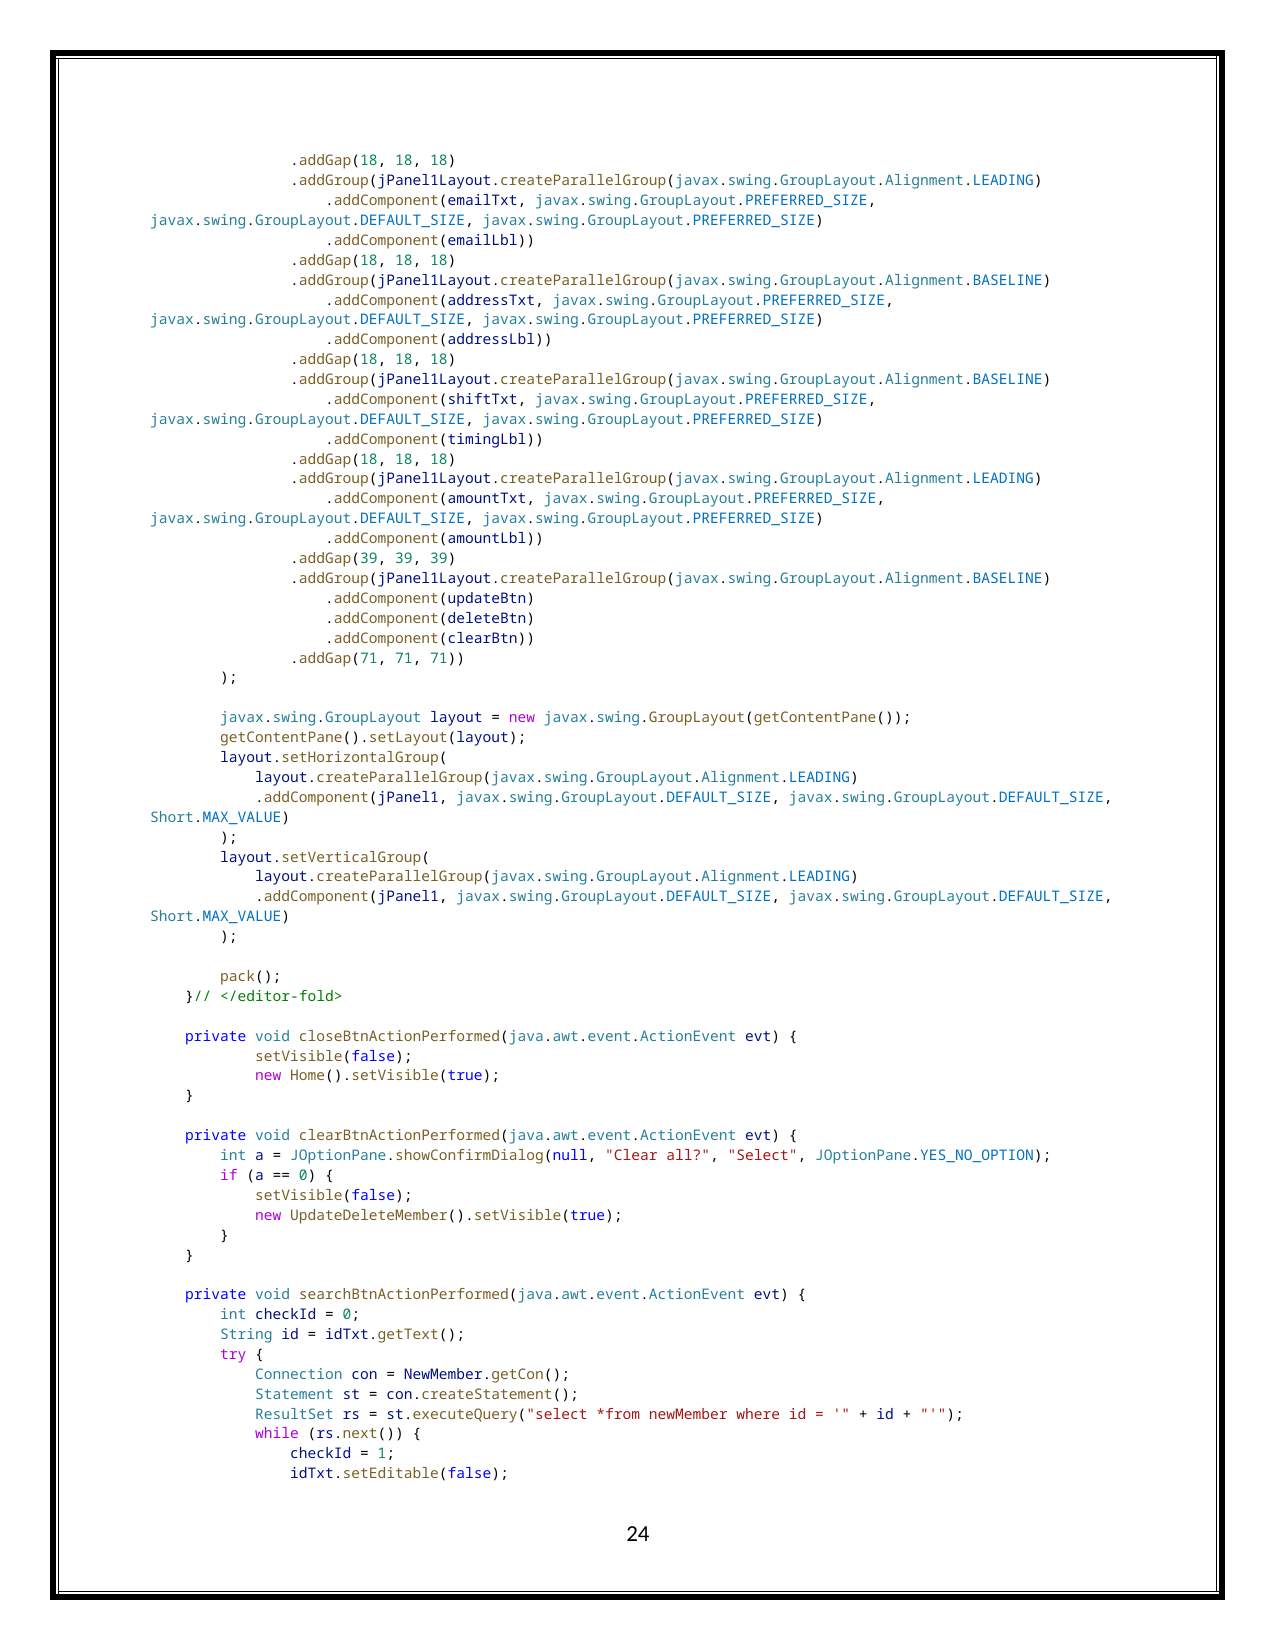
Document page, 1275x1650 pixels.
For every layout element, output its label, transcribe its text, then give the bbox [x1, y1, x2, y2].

text }// </editor-fold> [150, 986, 1125, 1006]
text .addComponent(amountLbl)) [150, 528, 1125, 548]
text } [150, 1244, 1125, 1264]
text Connection con = NewMember.getCon(); [150, 1364, 1125, 1383]
text layout.setHorizontalGroup( [150, 747, 1125, 767]
text .addGroup(jPanel1Layout.createParallelGroup(javax.swing.GroupLayout.Alignment.LEADING) [150, 170, 1125, 190]
text getContentPane().setLayout(layout); [150, 727, 1125, 747]
text while (rs.next()) { [150, 1423, 1125, 1443]
text .addGroup(jPanel1Layout.createParallelGroup(javax.swing.GroupLayout.Alignment.BASELINE) [150, 369, 1125, 389]
text .addGap(39, 39, 39) [150, 548, 1125, 568]
text .addGap(18, 18, 18) [150, 249, 1125, 269]
text ResultSet rs = st.executeQuery("select *from newMember where id = '" + id + "'"); [150, 1403, 1125, 1423]
text Statement st = con.createStatement(); [150, 1383, 1125, 1403]
text .addComponent(addressLbl)) [150, 329, 1125, 349]
text .addComponent(timingLbl)) [150, 428, 1125, 448]
text .addGap(71, 71, 71)) [150, 647, 1125, 667]
text private void clearBtnActionPerformed(java.awt.event.ActionEvent evt) { [150, 1125, 1125, 1145]
text .addComponent(amountTxt, javax.swing.GroupLayout.PREFERRED_SIZE, javax.swing.GroupLayout.DEFAULT_SIZE, javax.swing.GroupLayout.PREFERRED_SIZE) [150, 488, 1125, 528]
text .addGap(18, 18, 18) [150, 349, 1125, 369]
text if (a == 0) { [150, 1165, 1125, 1184]
text int a = JOptionPane.showConfirmDialog(null, "Clear all?", "Select", JOptionPane.YES_NO_OPTION); [150, 1145, 1125, 1165]
text .addGroup(jPanel1Layout.createParallelGroup(javax.swing.GroupLayout.Alignment.BASELINE) [150, 568, 1125, 588]
text .addComponent(updateBtn) [150, 588, 1125, 608]
text layout.createParallelGroup(javax.swing.GroupLayout.Alignment.LEADING) [150, 767, 1125, 787]
text try { [150, 1344, 1125, 1364]
text .addComponent(deleteBtn) [150, 608, 1125, 627]
text ); [150, 926, 1125, 946]
text } [150, 1224, 1125, 1244]
text private void closeBtnActionPerformed(java.awt.event.ActionEvent evt) { [150, 1025, 1125, 1045]
text .addGroup(jPanel1Layout.createParallelGroup(javax.swing.GroupLayout.Alignment.LEADING) [150, 468, 1125, 488]
text pack(); [150, 966, 1125, 986]
text idTxt.setEditable(false); [150, 1463, 1125, 1483]
text String id = idTxt.getText(); [150, 1324, 1125, 1344]
text .addComponent(jPanel1, javax.swing.GroupLayout.DEFAULT_SIZE, javax.swing.GroupLayout.DEFAULT_SIZE, Short.MAX_VALUE) [150, 886, 1125, 926]
text } [150, 1085, 1125, 1105]
text layout.createParallelGroup(javax.swing.GroupLayout.Alignment.LEADING) [150, 866, 1125, 886]
text layout.setVerticalGroup( [150, 846, 1125, 866]
text .addComponent(jPanel1, javax.swing.GroupLayout.DEFAULT_SIZE, javax.swing.GroupLayout.DEFAULT_SIZE, Short.MAX_VALUE) [150, 787, 1125, 826]
text setVisible(false); [150, 1184, 1125, 1204]
text new UpdateDeleteMember().setVisible(true); [150, 1204, 1125, 1224]
text checkId = 1; [150, 1443, 1125, 1463]
text .addGap(18, 18, 18) [150, 448, 1125, 468]
text .addComponent(emailTxt, javax.swing.GroupLayout.PREFERRED_SIZE, javax.swing.GroupLayout.DEFAULT_SIZE, javax.swing.GroupLayout.PREFERRED_SIZE) [150, 190, 1125, 229]
text int checkId = 0; [150, 1304, 1125, 1324]
text javax.swing.GroupLayout layout = new javax.swing.GroupLayout(getContentPane()); [150, 707, 1125, 727]
text private void searchBtnActionPerformed(java.awt.event.ActionEvent evt) { [150, 1284, 1125, 1304]
text .addGap(18, 18, 18) [150, 150, 1125, 170]
text new Home().setVisible(true); [150, 1065, 1125, 1085]
text .addComponent(addressTxt, javax.swing.GroupLayout.PREFERRED_SIZE, javax.swing.GroupLayout.DEFAULT_SIZE, javax.swing.GroupLayout.PREFERRED_SIZE) [150, 289, 1125, 329]
text .addComponent(clearBtn)) [150, 627, 1125, 647]
text .addComponent(emailLbl)) [150, 229, 1125, 249]
text .addGroup(jPanel1Layout.createParallelGroup(javax.swing.GroupLayout.Alignment.BASELINE) [150, 269, 1125, 289]
text ); [150, 826, 1125, 846]
text setVisible(false); [150, 1045, 1125, 1065]
text .addComponent(shiftTxt, javax.swing.GroupLayout.PREFERRED_SIZE, javax.swing.GroupLayout.DEFAULT_SIZE, javax.swing.GroupLayout.PREFERRED_SIZE) [150, 389, 1125, 428]
text ); [150, 667, 1125, 687]
